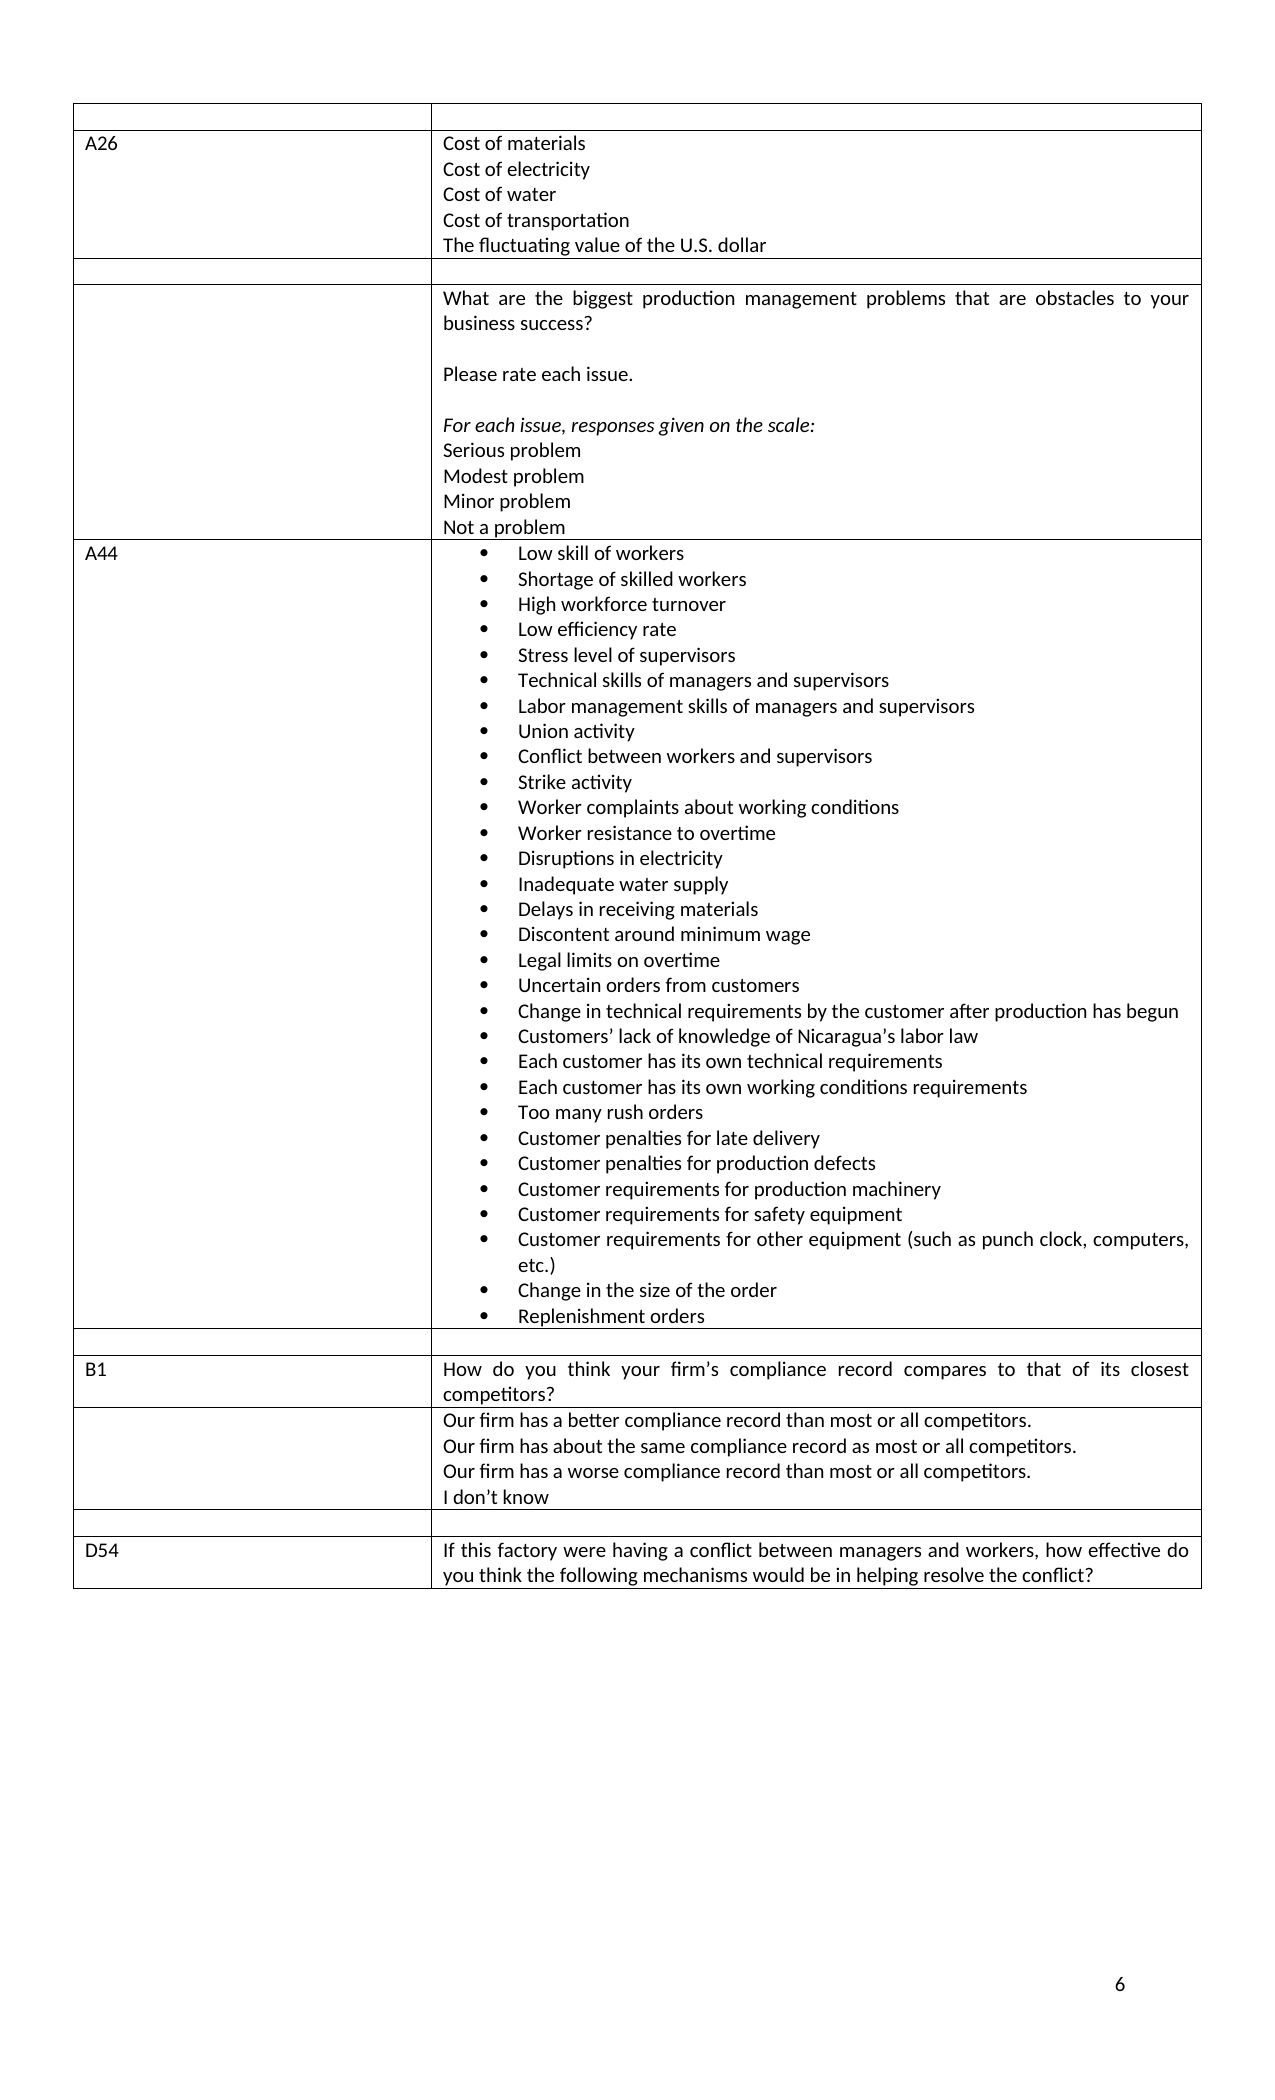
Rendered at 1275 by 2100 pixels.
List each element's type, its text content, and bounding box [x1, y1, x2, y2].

table_cell [432, 259, 1201, 284]
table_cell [432, 1537, 1201, 1588]
table_cell [74, 104, 431, 129]
table_cell A26 [74, 131, 431, 258]
table_cell [74, 1408, 431, 1509]
table_cell [74, 1510, 431, 1536]
table_cell Our firm has a better compliance record than most or all competitors. Our firm has about the same compliance record as most or all competitors. Our firm has a worse compliance record than most or all competitors. I don’t know [432, 1408, 1201, 1509]
table_cell D54 [74, 1537, 431, 1588]
table_cell How do you think your firm’s compliance record compares to that of its closest competitors? [432, 1356, 1201, 1407]
table_cell A44 [74, 540, 431, 1328]
table_cell What are the biggest production management problems that are obstacles to your business success? Please rate each issue. For each issue, responses given on the scale: Serious problem Modest problem Minor problem Not a problem [432, 285, 1201, 539]
table_cell [74, 259, 431, 284]
table_cell Cost of materials Cost of electricity Cost of water Cost of transportation The fluctuating value of the U.S. dollar [432, 131, 1201, 258]
table_cell [74, 285, 431, 539]
table_cell Low skill of workers Shortage of skilled workers High workforce turnover Low efficiency rate Stress level of supervisors Technical skills of managers and supervisors Labor management skills of managers and supervisors Union activity Conflict between workers and supervisors Strike activity Worker complaints about working conditions Worker resistance to overtime Disruptions in electricity Inadequate water supply Delays in receiving materials Discontent around minimum wage Legal limits on overtime Uncertain orders from customers Change in technical requirements by the customer after production has begun Customers’ lack of knowledge of Nicaragua’s labor law Each customer has its own technical requirements Each customer has its own working conditions requirements Too many rush orders Customer penalties for late delivery Customer penalties for production defects Customer requirements for production machinery Customer requirements for safety equipment Customer requirements for other equipment (such as punch clock, computers, etc.) Change in the size of the order Replenishment orders [432, 540, 1201, 1328]
table_cell [74, 1329, 431, 1355]
table_cell [432, 1510, 1201, 1536]
table_cell [432, 1329, 1201, 1355]
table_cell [432, 104, 1201, 129]
table_cell B1 [74, 1356, 431, 1407]
